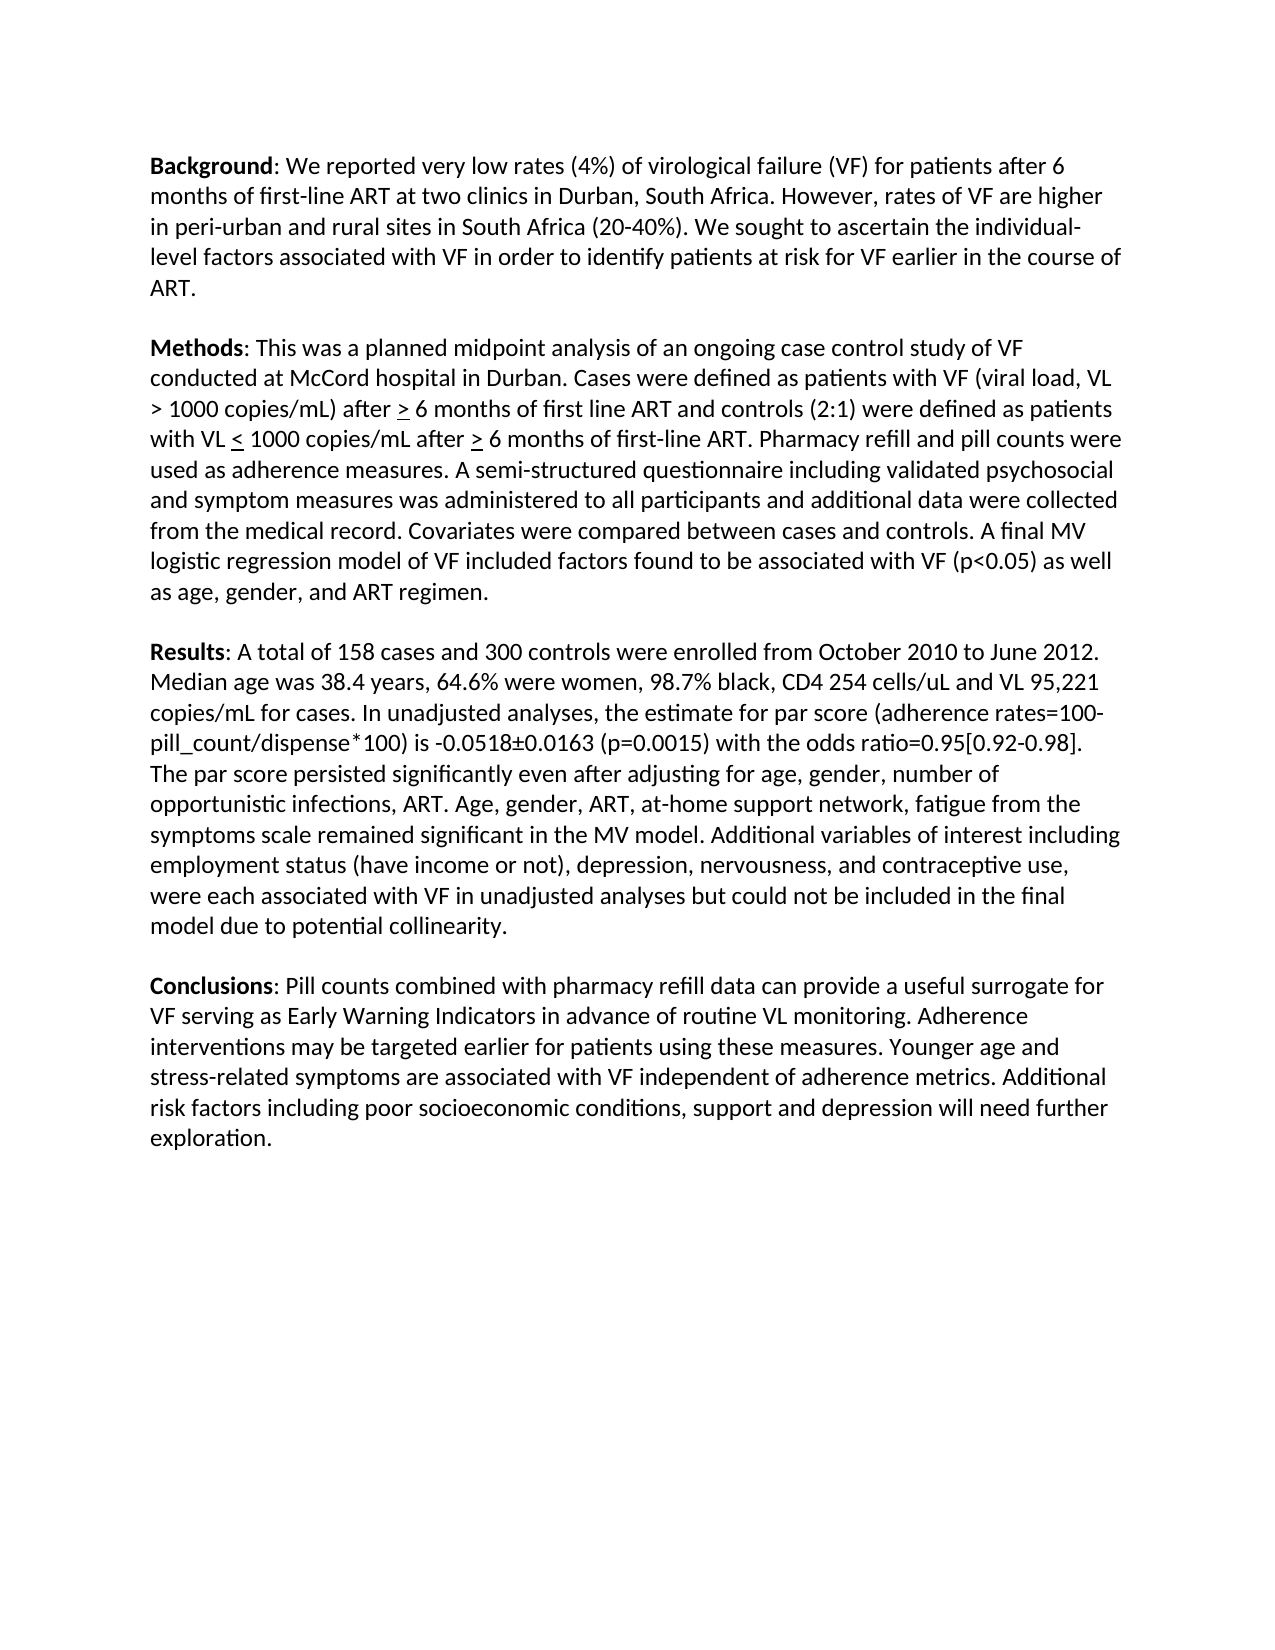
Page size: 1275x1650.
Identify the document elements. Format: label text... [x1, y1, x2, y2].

text Conclusions: Pill counts combined with pharmacy refill data can provide a useful surrogate for VF serving as Early Warning Indicators in advance of routine VL monitoring. Adherence interventions may be targeted earlier for patients using these measures. Younger age and stress-related symptoms are associated with VF independent of adherence metrics. Additional risk factors including poor socioeconomic conditions, support and depression will need further exploration. [150, 970, 1125, 1153]
text Results: A total of 158 cases and 300 controls were enrolled from October 2010 to June 2012. Median age was 38.4 years, 64.6% were women, 98.7% black, CD4 254 cells/uL and VL 95,221 copies/mL for cases. In unadjusted analyses, the estimate for par score (adherence rates=100-pill_count/dispense*100) is -0.0518±0.0163 (p=0.0015) with the odds ratio=0.95[0.92-0.98]. The par score persisted significantly even after adjusting for age, gender, number of opportunistic infections, ART. Age, gender, ART, at-home support network, fatigue from the symptoms scale remained significant in the MV model. Additional variables of interest including employment status (have income or not), depression, nervousness, and contraceptive use, were each associated with VF in unadjusted analyses but could not be included in the final model due to potential collinearity. [150, 636, 1125, 941]
text Background: We reported very low rates (4%) of virological failure (VF) for patients after 6 months of first-line ART at two clinics in Durban, South Africa. However, rates of VF are higher in peri-urban and rural sites in South Africa (20-40%). We sought to ascertain the individual-level factors associated with VF in order to identify patients at risk for VF earlier in the course of ART. [150, 150, 1125, 303]
text Methods: This was a planned midpoint analysis of an ongoing case control study of VF conducted at McCord hospital in Durban. Cases were defined as patients with VF (viral load, VL > 1000 copies/mL) after > 6 months of first line ART and controls (2:1) were defined as patients with VL < 1000 copies/mL after > 6 months of first-line ART. Pharmacy refill and pill counts were used as adherence measures. A semi-structured questionnaire including validated psychosocial and symptom measures was administered to all participants and additional data were collected from the medical record. Covariates were compared between cases and controls. A final MV logistic regression model of VF included factors found to be associated with VF (p<0.05) as well as age, gender, and ART regimen. [150, 332, 1125, 606]
